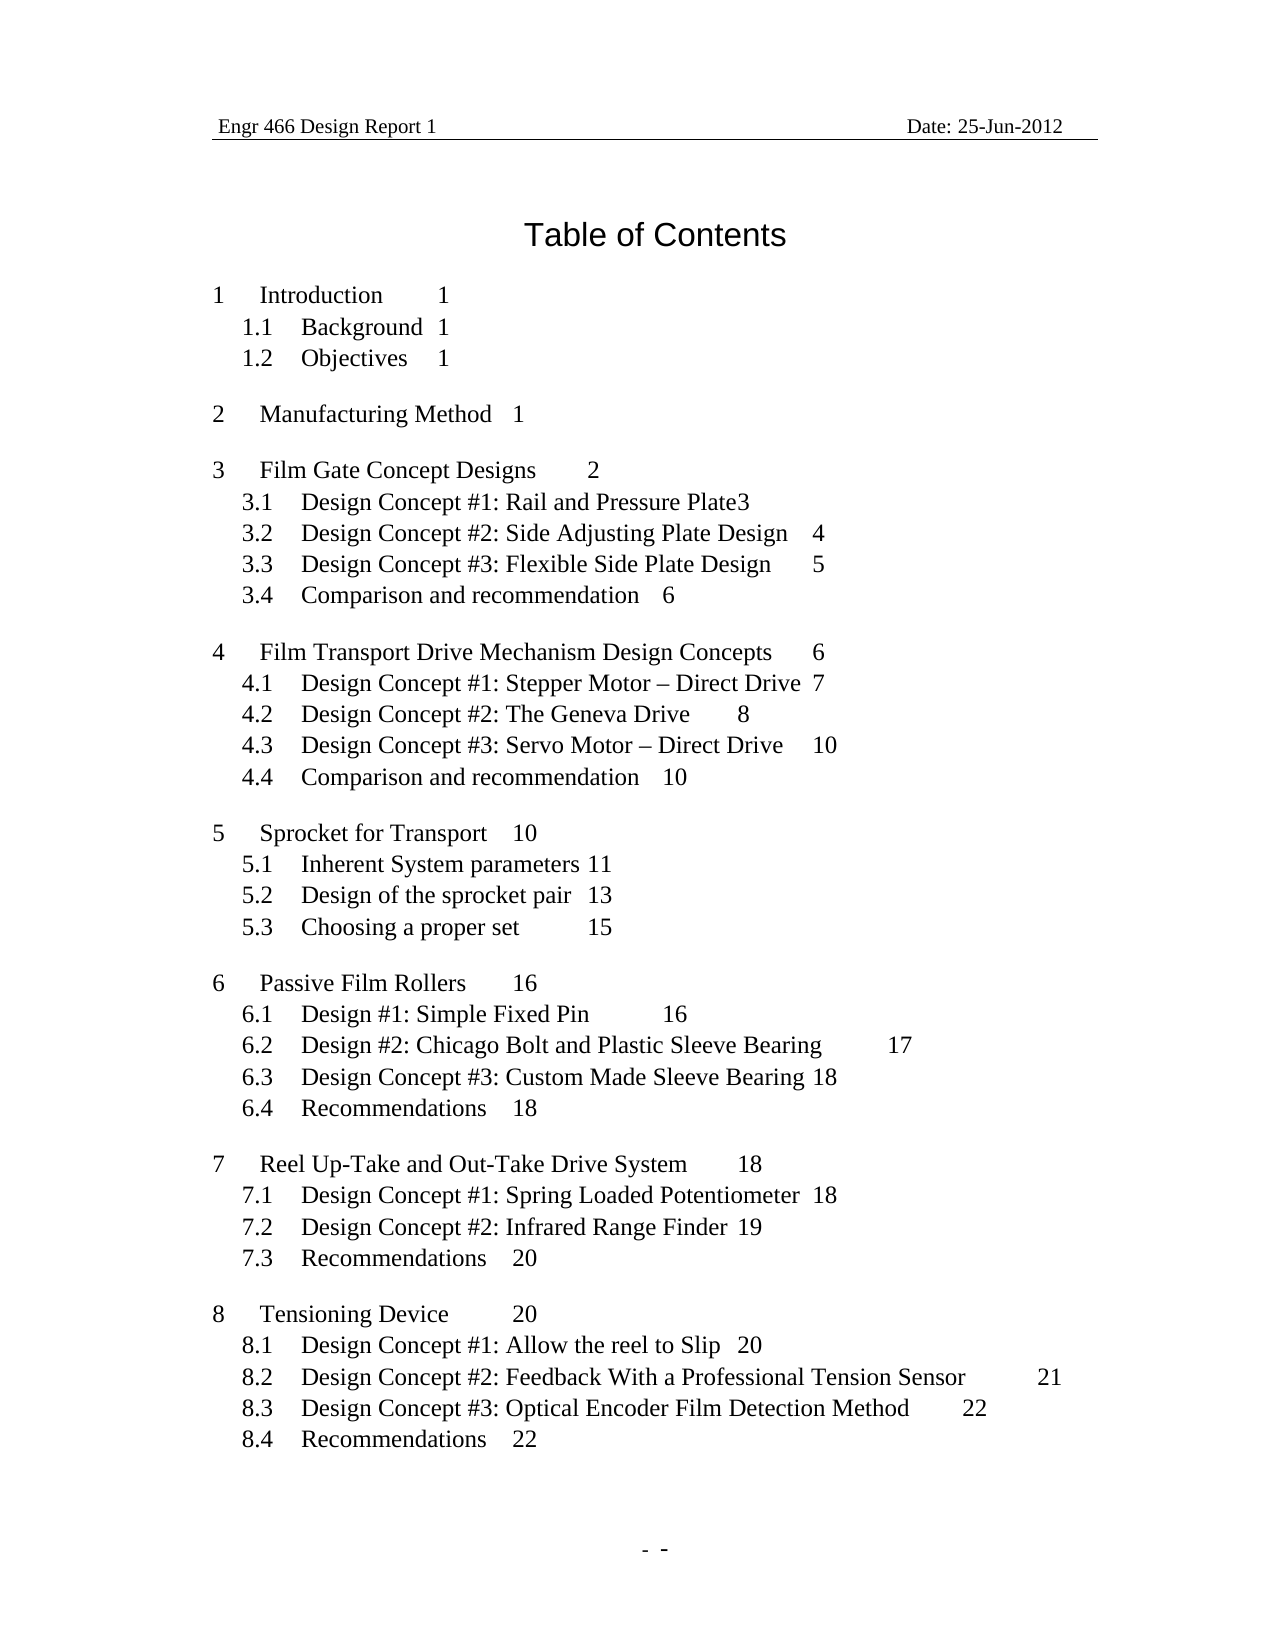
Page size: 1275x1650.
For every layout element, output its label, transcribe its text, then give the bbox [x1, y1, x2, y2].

text 4.1 Design Concept #1: Stepper Motor – Direct Drive 7 [242, 666, 1098, 697]
text 1.1 Background 1 [242, 309, 1098, 341]
text 6.1 Design #1: Simple Fixed Pin 16 [242, 997, 1098, 1028]
text 3.3 Design Concept #3: Flexible Side Plate Design 5 [242, 547, 1098, 578]
text 4.3 Design Concept #3: Servo Motor – Direct Drive 10 [242, 728, 1098, 759]
text 2 Manufacturing Method 1 [212, 397, 1098, 428]
text 6.4 Recommendations 18 [242, 1091, 1098, 1122]
text 7.2 Design Concept #2: Infrared Range Finder 19 [242, 1209, 1098, 1241]
text 1.2 Objectives 1 [242, 341, 1098, 372]
text 8.3 Design Concept #3: Optical Encoder Film Detection Method 22 [242, 1391, 1098, 1422]
text 5 Sprocket for Transport 10 [212, 816, 1098, 847]
text 6.3 Design Concept #3: Custom Made Sleeve Bearing 18 [242, 1059, 1098, 1091]
text 3.1 Design Concept #1: Rail and Pressure Plate 3 [242, 484, 1098, 516]
text 5.2 Design of the sprocket pair 13 [242, 878, 1098, 909]
text 4.4 Comparison and recommendation 10 [242, 759, 1098, 791]
text 7 Reel Up-Take and Out-Take Drive System 18 [212, 1147, 1098, 1178]
title Table of Contents [212, 215, 1098, 253]
text 3.4 Comparison and recommendation 6 [242, 578, 1098, 609]
text 7.3 Recommendations 20 [242, 1241, 1098, 1272]
text 8.4 Recommendations 22 [242, 1422, 1098, 1453]
text 4.2 Design Concept #2: The Geneva Drive 8 [242, 697, 1098, 728]
text 7.1 Design Concept #1: Spring Loaded Potentiometer 18 [242, 1178, 1098, 1209]
text 4 Film Transport Drive Mechanism Design Concepts 6 [212, 634, 1098, 666]
text 6 Passive Film Rollers 16 [212, 966, 1098, 997]
text 5.3 Choosing a proper set 15 [242, 909, 1098, 941]
text 1 Introduction 1 [212, 278, 1098, 309]
text 8 Tensioning Device 20 [212, 1297, 1098, 1328]
text 3.2 Design Concept #2: Side Adjusting Plate Design 4 [242, 516, 1098, 547]
text 8.2 Design Concept #2: Feedback With a Professional Tension Sensor 21 [242, 1359, 1098, 1391]
text 6.2 Design #2: Chicago Bolt and Plastic Sleeve Bearing 17 [242, 1028, 1098, 1059]
text 3 Film Gate Concept Designs 2 [212, 453, 1098, 484]
text 5.1 Inherent System parameters 11 [242, 847, 1098, 878]
text 8.1 Design Concept #1: Allow the reel to Slip 20 [242, 1328, 1098, 1359]
